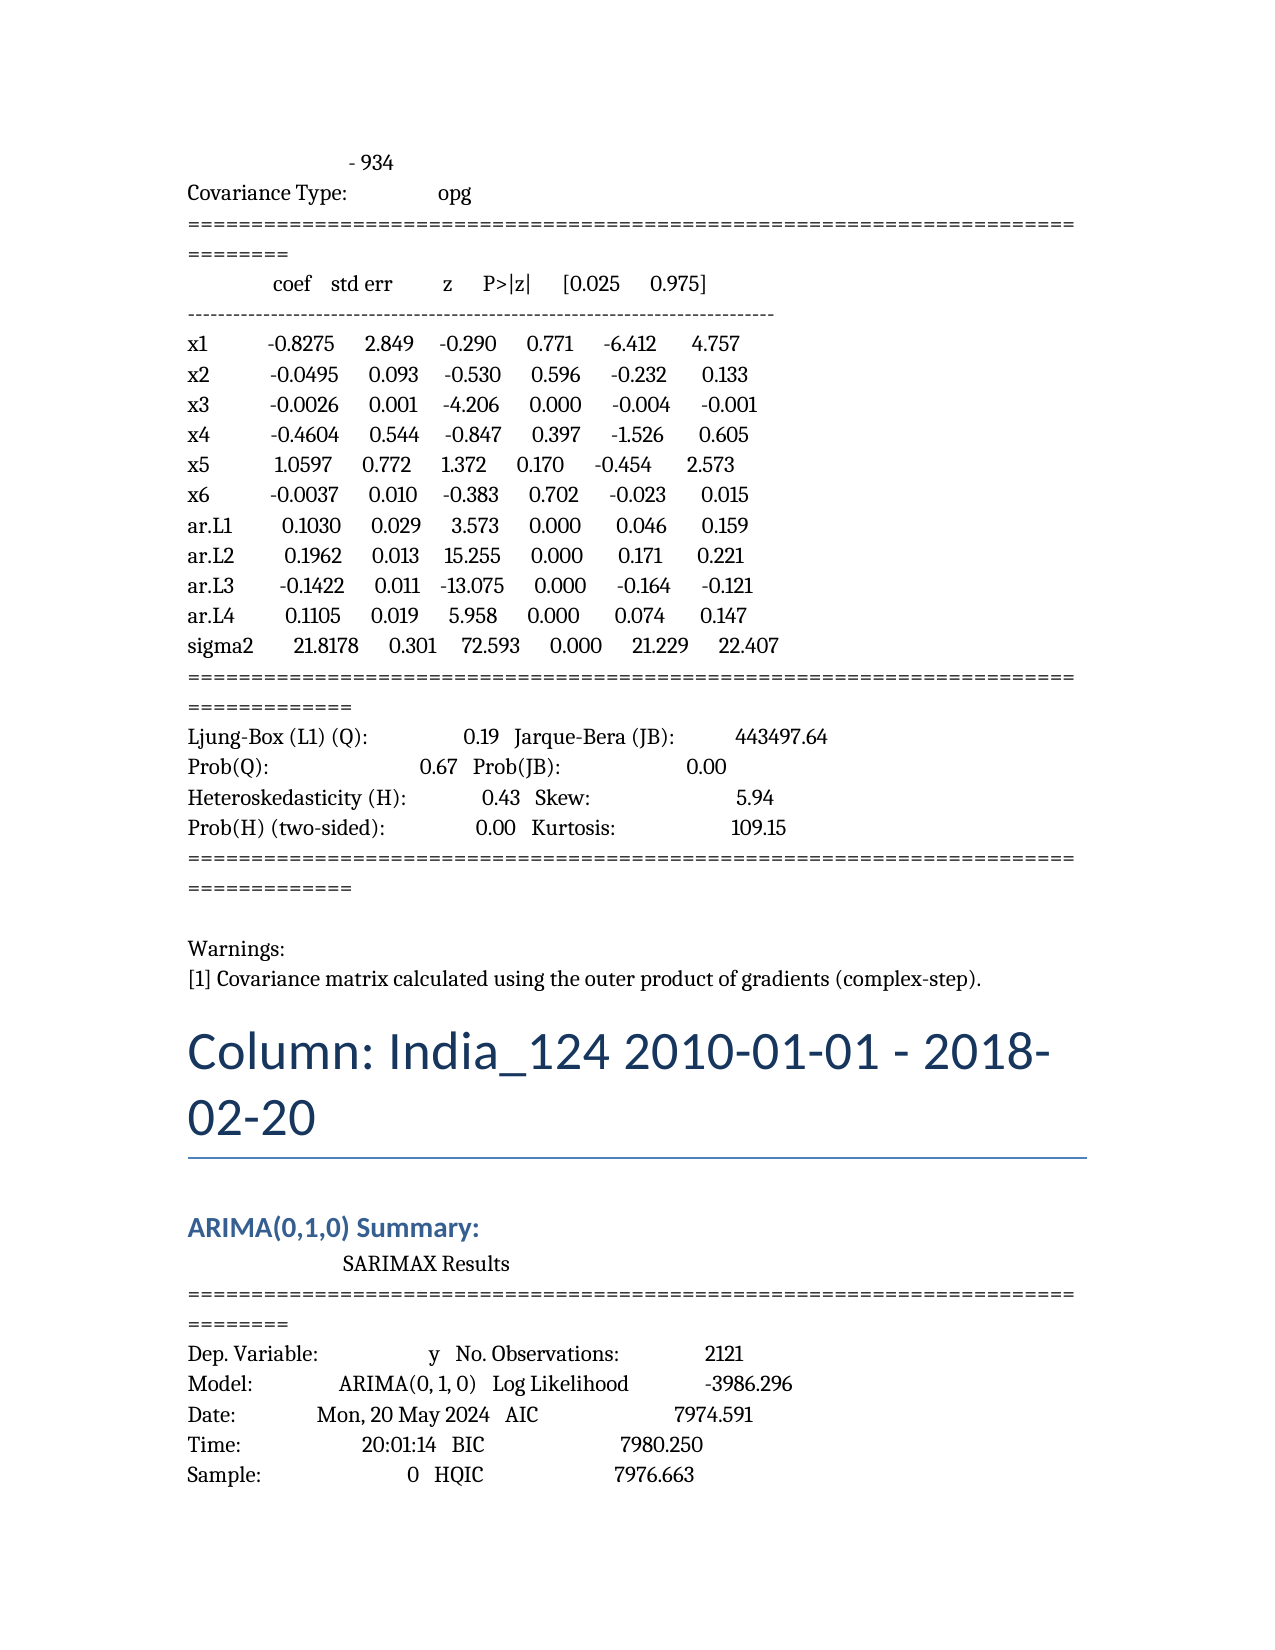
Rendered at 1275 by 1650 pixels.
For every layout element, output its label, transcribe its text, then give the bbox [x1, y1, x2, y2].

subtitle ARIMA(0,1,0) Summary: [187, 1209, 1087, 1245]
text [187, 1250, 1087, 1488]
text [187, 150, 1087, 992]
title Column: India_124 2010-01-01 - 2018-02-20 [187, 1017, 1087, 1159]
